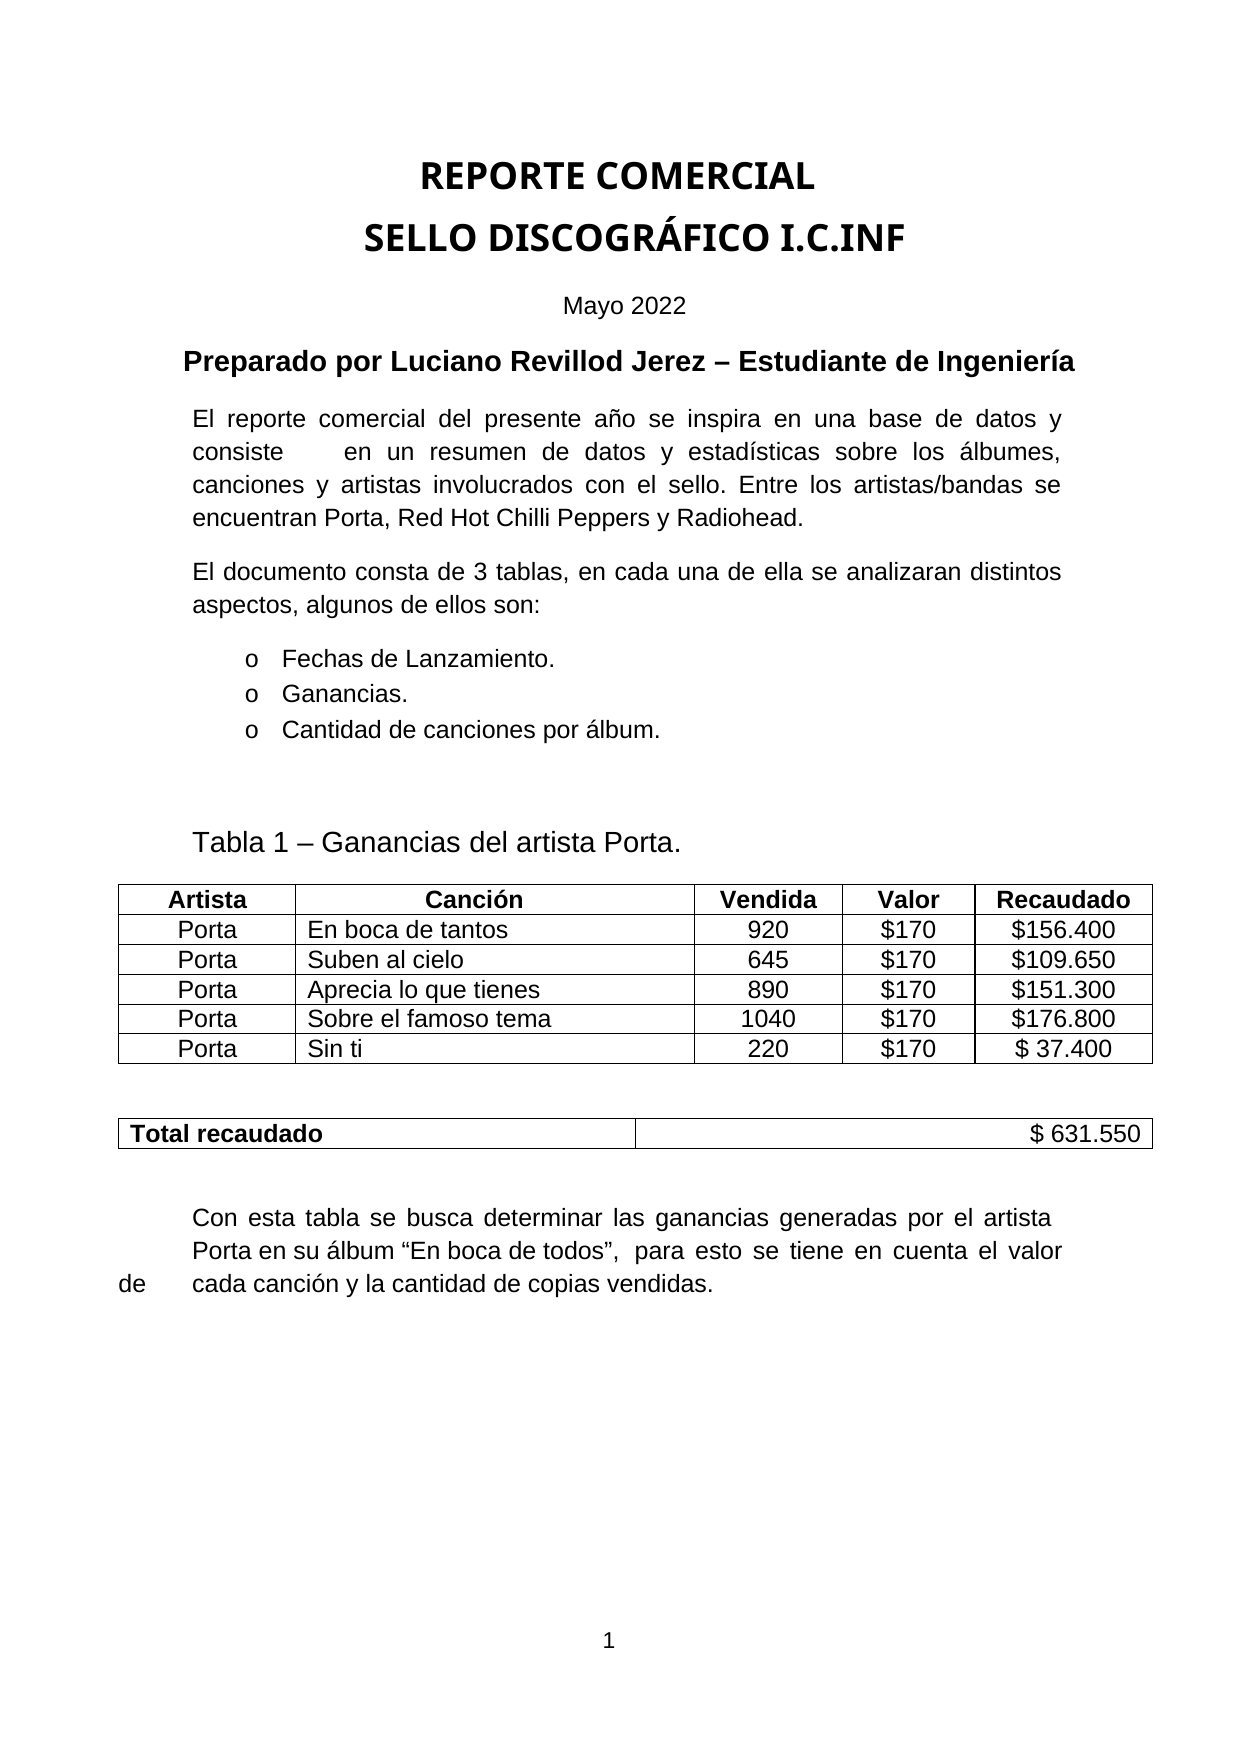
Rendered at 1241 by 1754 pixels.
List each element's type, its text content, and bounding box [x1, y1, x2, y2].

table_cell Porta [119, 945, 295, 974]
table_header Recaudado [976, 885, 1152, 914]
table_header $ 631.550 [636, 1119, 1152, 1148]
text El documento consta de 3 tablas, en cada una de ella se analizaran distintos aspectos, algunos de ellos son: [192, 557, 1063, 618]
table_cell Porta [119, 975, 295, 1003]
list Cantidad de canciones por álbum. [244, 715, 1063, 746]
table_cell $170 [843, 1034, 974, 1063]
list Ganancias. [244, 679, 1063, 710]
table_cell Porta [119, 1005, 295, 1033]
table_cell Sin ti [296, 1034, 694, 1063]
table_header Total recaudado [119, 1119, 635, 1148]
table_cell 920 [695, 915, 842, 944]
table_header Vendida [695, 885, 842, 914]
table_cell 645 [695, 945, 842, 974]
table_cell $176.800 [976, 1005, 1152, 1033]
text Con esta tabla se busca determinar las ganancias generadas por el artista Porta en su álbum “En boca de todos”, para esto se tiene en cuenta el valor de cada canción y la cantidad de copias vendidas. [118, 1203, 1063, 1297]
table_cell $170 [843, 945, 974, 974]
table_cell $170 [843, 975, 974, 1003]
table_cell $170 [843, 1005, 974, 1033]
table_cell $109.650 [976, 945, 1152, 974]
table_cell Porta [119, 915, 295, 944]
table_cell $170 [843, 915, 974, 944]
table_cell 890 [695, 975, 842, 1003]
table_cell En boca de tantos [296, 915, 694, 944]
table_header Artista [119, 885, 295, 914]
text Mayo 2022 [0, 291, 1048, 319]
table_cell Suben al cielo [296, 945, 694, 974]
table_header Canción [296, 885, 694, 914]
table_cell Sobre el famoso tema [296, 1005, 694, 1033]
title REPORTE COMERCIAL [118, 149, 1152, 200]
list Fechas de Lanzamiento. [244, 644, 1063, 674]
text El reporte comercial del presente año se inspira en una base de datos y consiste en un resumen de datos y estadísticas sobre los álbumes, canciones y artistas involucrados con el sello. Entre los artistas/bandas se encuentran Porta, Red Hot Chilli Peppers y Radiohead. [192, 404, 1063, 532]
title SELLO DISCOGRÁFICO I.C.INF [118, 211, 1152, 262]
table_cell 1040 [695, 1005, 842, 1033]
table_cell $151.300 [976, 975, 1152, 1003]
table_cell 220 [695, 1034, 842, 1063]
table_cell $ 37.400 [976, 1034, 1152, 1063]
text Preparado por Luciano Revillod Jerez – Estudiante de Ingeniería [118, 344, 1107, 378]
table_header Valor [843, 885, 974, 914]
table_cell $156.400 [976, 915, 1152, 944]
text Tabla 1 – Ganancias del artista Porta. [118, 825, 1063, 858]
table_cell Porta [119, 1034, 295, 1063]
table_cell Aprecia lo que tienes [296, 975, 694, 1003]
